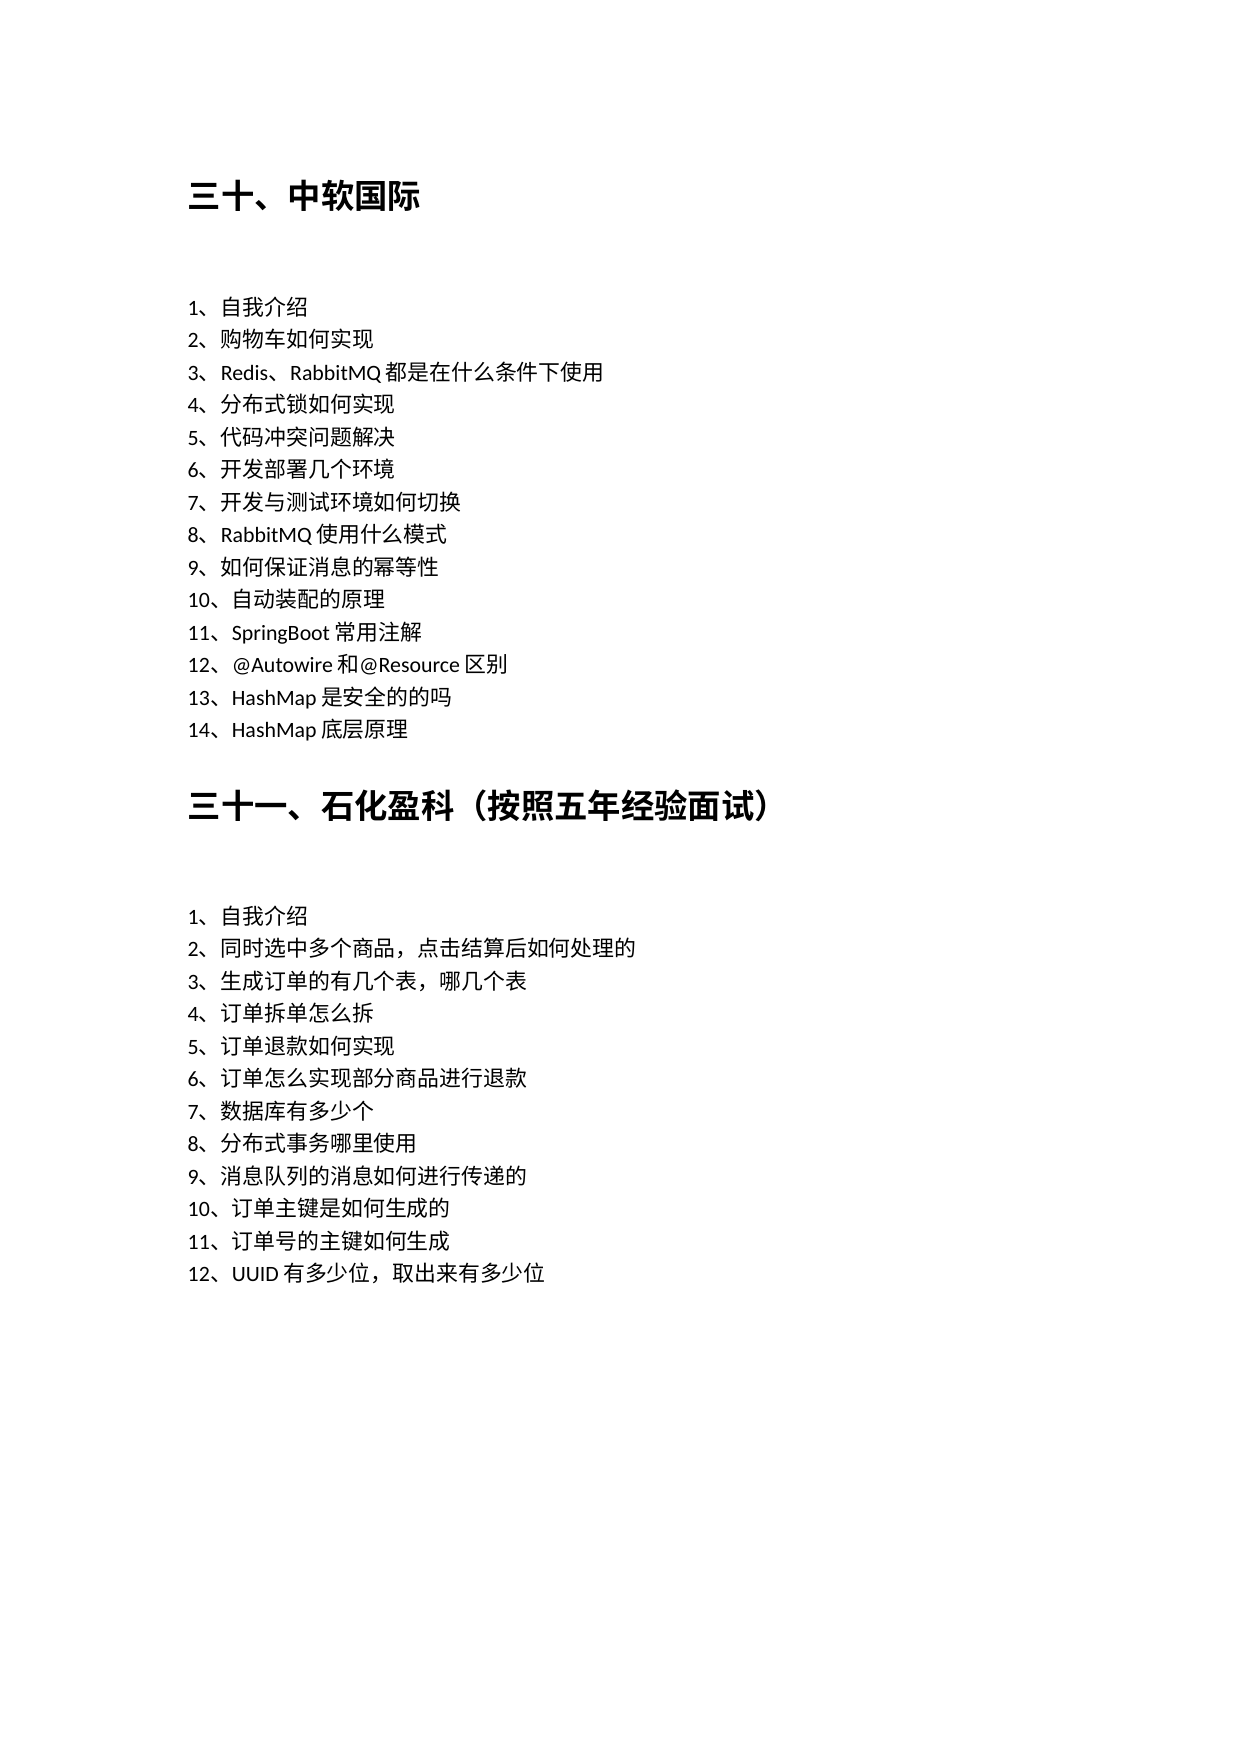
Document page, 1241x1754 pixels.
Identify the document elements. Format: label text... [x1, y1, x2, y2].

text 13、HashMap是安全的的吗 [187, 679, 1053, 712]
text 4、订单拆单怎么拆 [187, 996, 1053, 1028]
text 12、@Autowire和@Resource区别 [187, 647, 1053, 679]
text 11、SpringBoot常用注解 [187, 614, 1053, 647]
text 1、自我介绍 [187, 898, 1053, 931]
text 7、开发与测试环境如何切换 [187, 484, 1053, 517]
text 9、消息队列的消息如何进行传递的 [187, 1158, 1053, 1191]
subtitle 三十、中软国际 [187, 162, 1053, 227]
text 5、订单退款如何实现 [187, 1028, 1053, 1061]
text 9、如何保证消息的幂等性 [187, 549, 1053, 582]
text 6、开发部署几个环境 [187, 452, 1053, 484]
text 10、订单主键是如何生成的 [187, 1191, 1053, 1223]
text 3、Redis、RabbitMQ都是在什么条件下使用 [187, 354, 1053, 387]
text 2、购物车如何实现 [187, 322, 1053, 354]
text 10、自动装配的原理 [187, 582, 1053, 614]
text 11、订单号的主键如何生成 [187, 1223, 1053, 1256]
text 8、RabbitMQ使用什么模式 [187, 517, 1053, 549]
text 6、订单怎么实现部分商品进行退款 [187, 1061, 1053, 1093]
text 5、代码冲突问题解决 [187, 419, 1053, 452]
text 12、UUID有多少位，取出来有多少位 [187, 1256, 1053, 1288]
text 7、数据库有多少个 [187, 1093, 1053, 1126]
text 2、同时选中多个商品，点击结算后如何处理的 [187, 931, 1053, 963]
text 3、生成订单的有几个表，哪几个表 [187, 963, 1053, 996]
text 14、HashMap底层原理 [187, 712, 1053, 744]
text 4、分布式锁如何实现 [187, 387, 1053, 419]
text 8、分布式事务哪里使用 [187, 1126, 1053, 1158]
text 1、自我介绍 [187, 289, 1053, 322]
subtitle 三十一、石化盈科（按照五年经验面试） [187, 771, 1053, 836]
